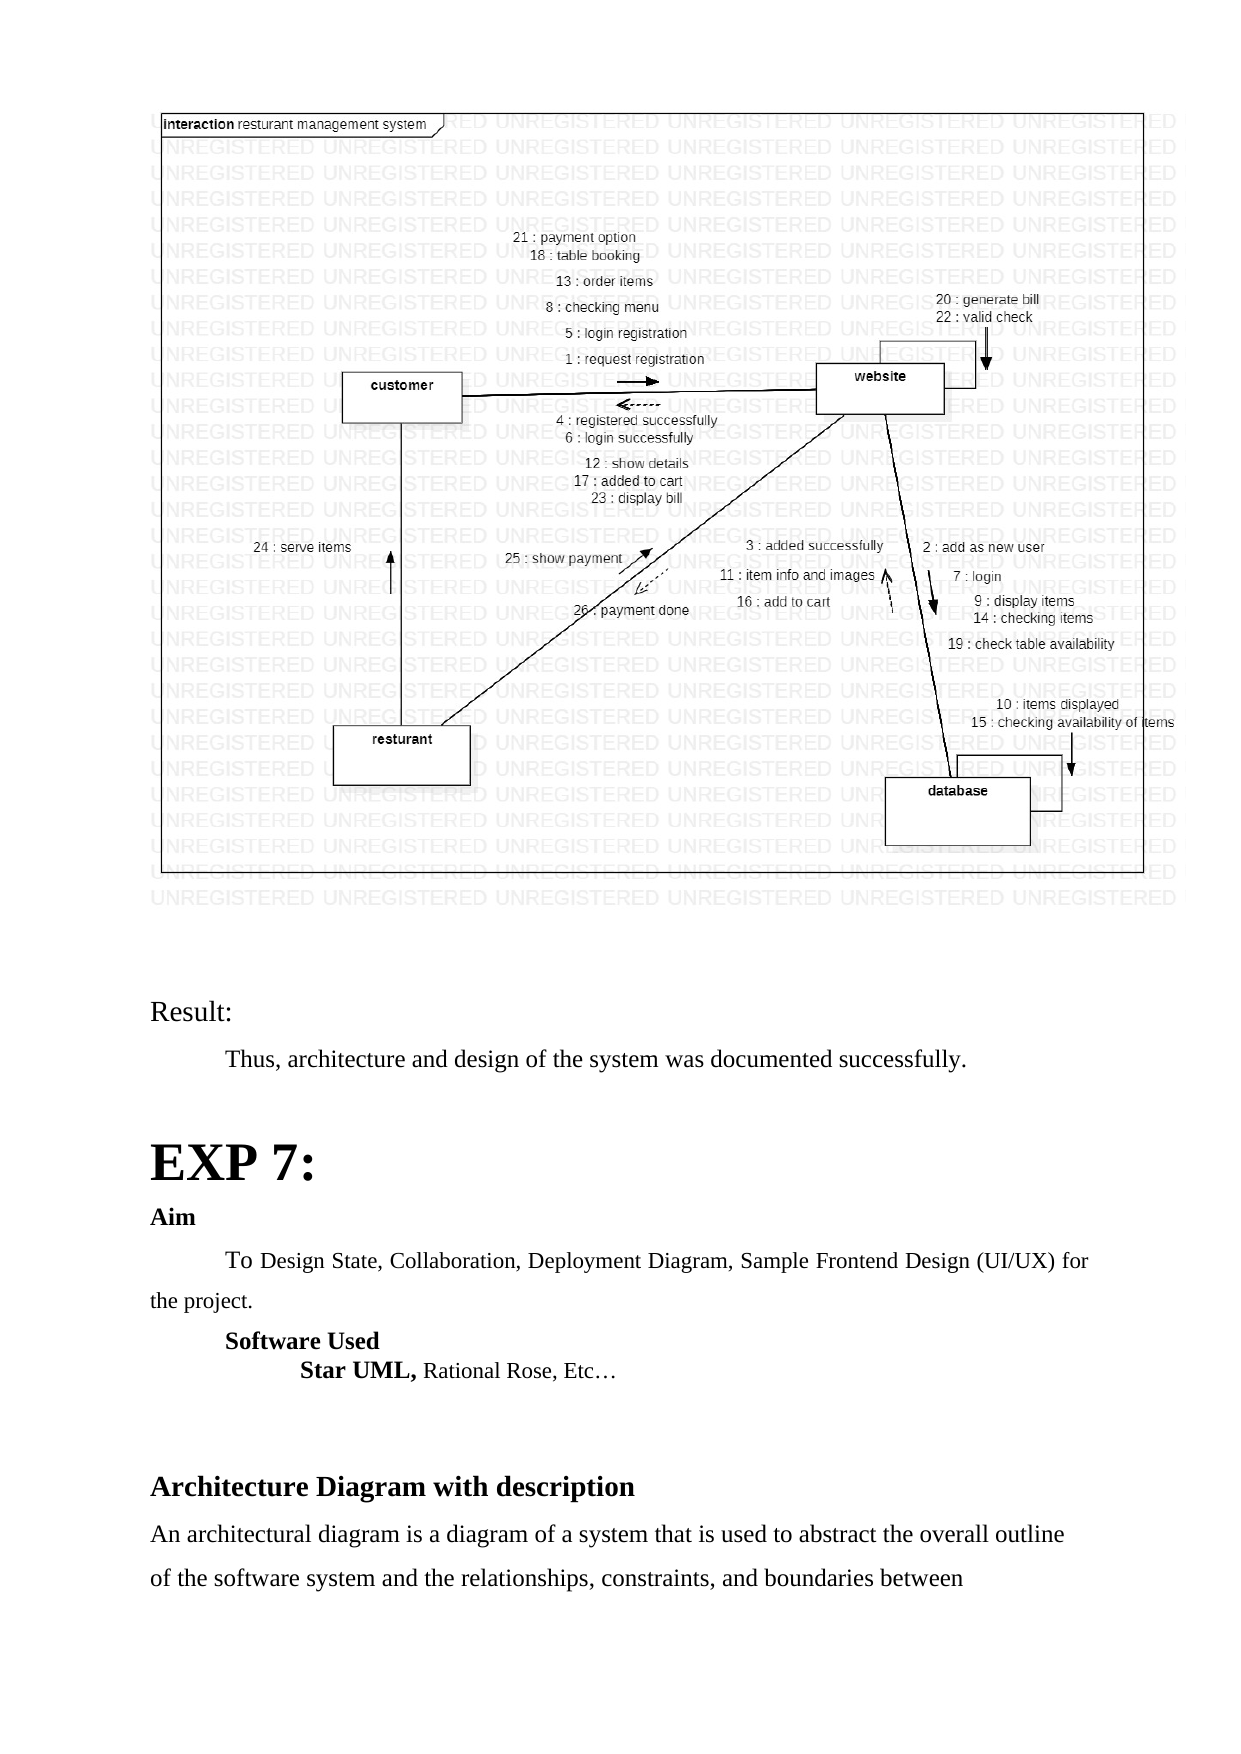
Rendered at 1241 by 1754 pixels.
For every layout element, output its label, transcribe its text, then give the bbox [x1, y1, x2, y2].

text Star UML, Rational Rose, Etc… [150, 1355, 1090, 1384]
text Result: [150, 994, 1090, 1027]
picture [150, 103, 1186, 915]
text Aim [150, 1202, 1090, 1231]
text Thus, architecture and design of the system was documented successfully. [150, 1044, 1090, 1073]
text Software Used [150, 1326, 1090, 1355]
text Architecture Diagram with description [150, 1469, 1090, 1503]
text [150, 1519, 1090, 1591]
text EXP 7: [150, 1130, 806, 1192]
text To Design State, Collaboration, Deployment Diagram, Sample Frontend Design (UI/UX) for the project. [150, 1245, 1090, 1313]
